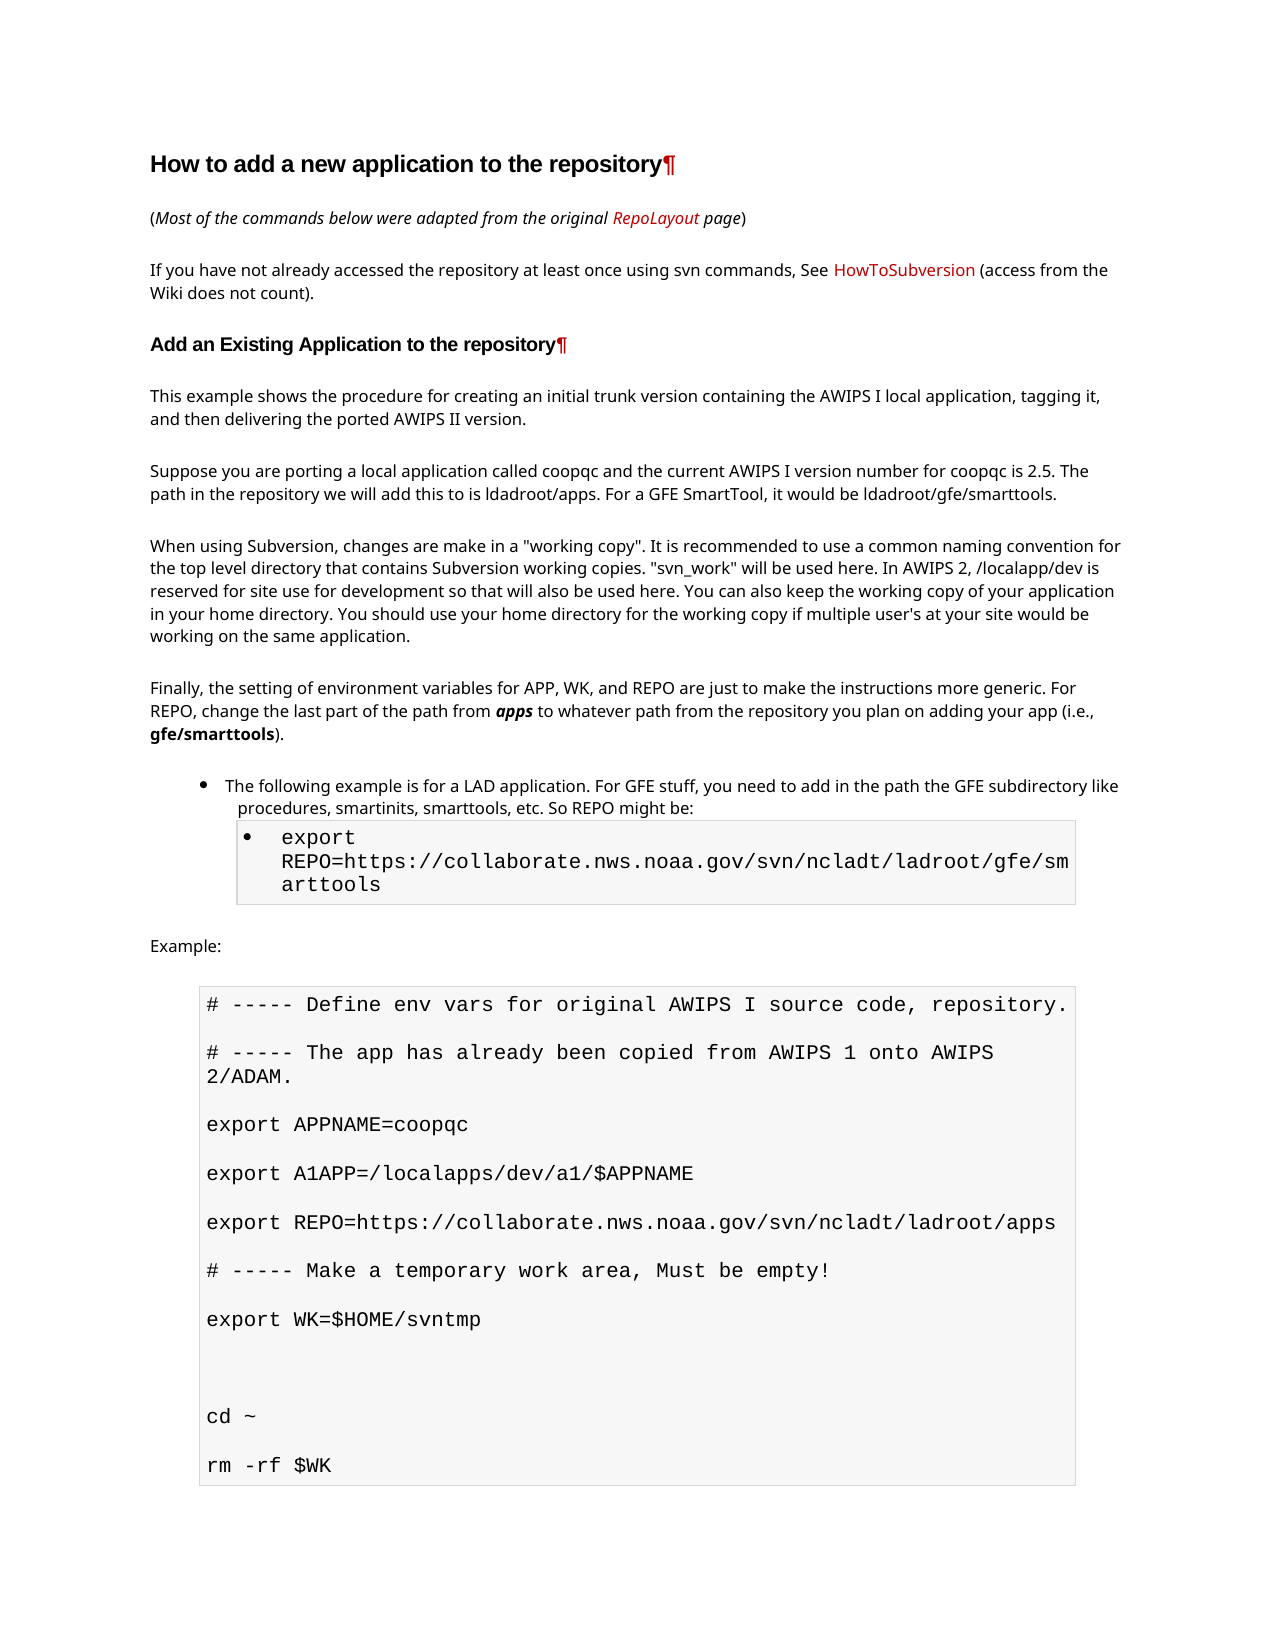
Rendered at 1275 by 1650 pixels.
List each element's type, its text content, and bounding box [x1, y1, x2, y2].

list The following example is for a LAD application. For GFE stuff, you need to add in the path the GFE subdirectory like procedures, smartinits, smarttools, etc. So REPO might be: [200, 774, 1125, 820]
text export A1APP=/localapps/dev/a1/$APPNAME [200, 1156, 1075, 1187]
text This example shows the procedure for creating an initial trunk version containing the AWIPS I local application, tagging it, and then delivering the ported AWIPS II version. [150, 385, 1125, 431]
text Suppose you are porting a local application called coopqc and the current AWIPS I version number for coopqc is 2.5. The path in the repository we will add this to is ldadroot/apps. For a GFE SmartTool, it would be ldadroot/gfe/smarttools. [150, 460, 1125, 505]
text cd ~ [200, 1399, 1075, 1430]
text export REPO=https://collaborate.nws.noaa.gov/svn/ncladt/ladroot/apps [200, 1204, 1075, 1235]
text How to add a new application to the repository¶ [150, 150, 1087, 178]
text When using Subversion, changes are make in a "working copy". It is recommended to use a common naming convention for the top level directory that contains Subversion working copies. "svn_work" will be used here. In AWIPS 2, /localapp/dev is reserved for site use for development so that will also be used here. You can also keep the working copy of your application in your home directory. You should use your home directory for the working copy if multiple user's at your site would be working on the same application. [150, 534, 1125, 648]
text rm -rf $WK [200, 1448, 1075, 1485]
text # ----- The app has already been copied from AWIPS 1 onto AWIPS 2/ADAM. [200, 1035, 1075, 1089]
text # ----- Define env vars for original AWIPS I source code, repository. [200, 987, 1075, 1017]
text # ----- Make a temporary work area, Must be empty! [200, 1253, 1075, 1284]
text Finally, the setting of environment variables for APP, WK, and REPO are just to make the instructions more generic. For REPO, change the last part of the path from apps to whatever path from the repository you plan on adding your app (i.e., gfe/smarttools). [150, 677, 1125, 745]
text export APPNAME=coopqc [200, 1107, 1075, 1138]
text export WK=$HOME/svntmp [200, 1302, 1075, 1333]
text Example: [150, 934, 1125, 957]
text If you have not already accessed the repository at least once using svn commands, See HowToSubversion (access from the Wiki does not count). [150, 259, 1125, 304]
text (Most of the commands below were adapted from the original RepoLayout page) [150, 207, 1125, 229]
list export REPO=https://collaborate.nws.noaa.gov/svn/ncladt/ladroot/gfe/smarttools [238, 821, 1075, 904]
text Add an Existing Application to the repository¶ [150, 333, 1125, 356]
